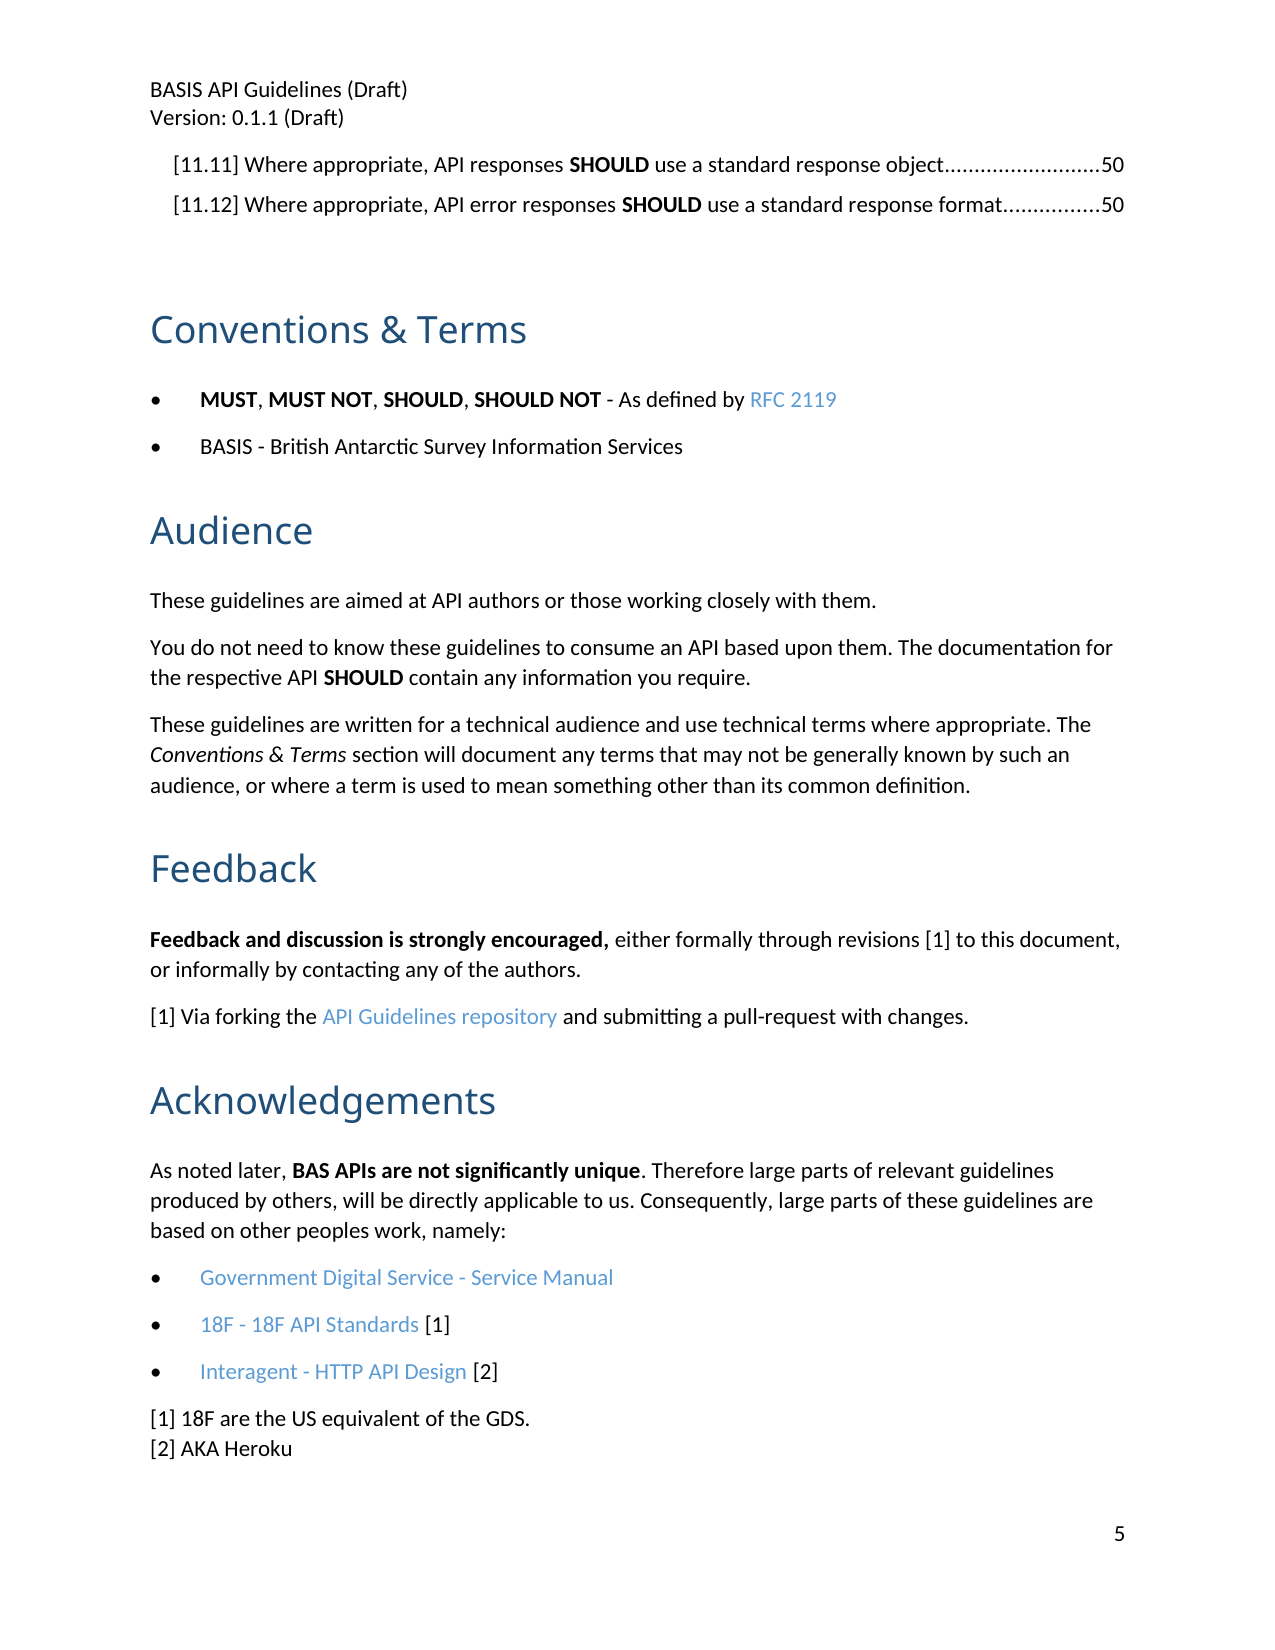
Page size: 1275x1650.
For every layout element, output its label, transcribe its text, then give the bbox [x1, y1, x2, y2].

list Government Digital Service - Service Manual [150, 1263, 1125, 1292]
text [1] Via forking the API Guidelines repository and submitting a pull-request with changes. [150, 1002, 1125, 1030]
list BASIS - British Antarctic Survey Information Services [150, 432, 1125, 460]
list MUST, MUST NOT, SHOULD, SHOULD NOT - As defined by RFC 2119 [150, 385, 1125, 413]
text As noted later, BAS APIs are not significantly unique. Therefore large parts of relevant guidelines produced by others, will be directly applicable to us. Consequently, large parts of these guidelines are based on other peoples work, namely: [150, 1156, 1125, 1245]
text Feedback and discussion is strongly encouraged, either formally through revisions [1] to this document, or informally by contacting any of the authors. [150, 925, 1125, 983]
subtitle Conventions & Terms [150, 303, 1125, 354]
text You do not need to know these guidelines to consume an API based upon them. The documentation for the respective API SHOULD contain any information you require. [150, 633, 1125, 692]
list Interagent - HTTP API Design [2] [150, 1357, 1125, 1385]
subtitle Feedback [150, 843, 1125, 894]
subtitle Audience [150, 504, 1125, 555]
text [1] 18F are the US equivalent of the GDS. [2] AKA Heroku [150, 1404, 1125, 1462]
text These guidelines are aimed at API authors or those working closely with them. [150, 586, 1125, 614]
subtitle Acknowledgements [150, 1074, 1125, 1125]
text These guidelines are written for a technical audience and use technical terms where appropriate. The Conventions & Terms section will document any terms that may not be generally known by such an audience, or where a term is used to mean something other than its common definition. [150, 710, 1125, 799]
list 18F - 18F API Standards [1] [150, 1310, 1125, 1338]
